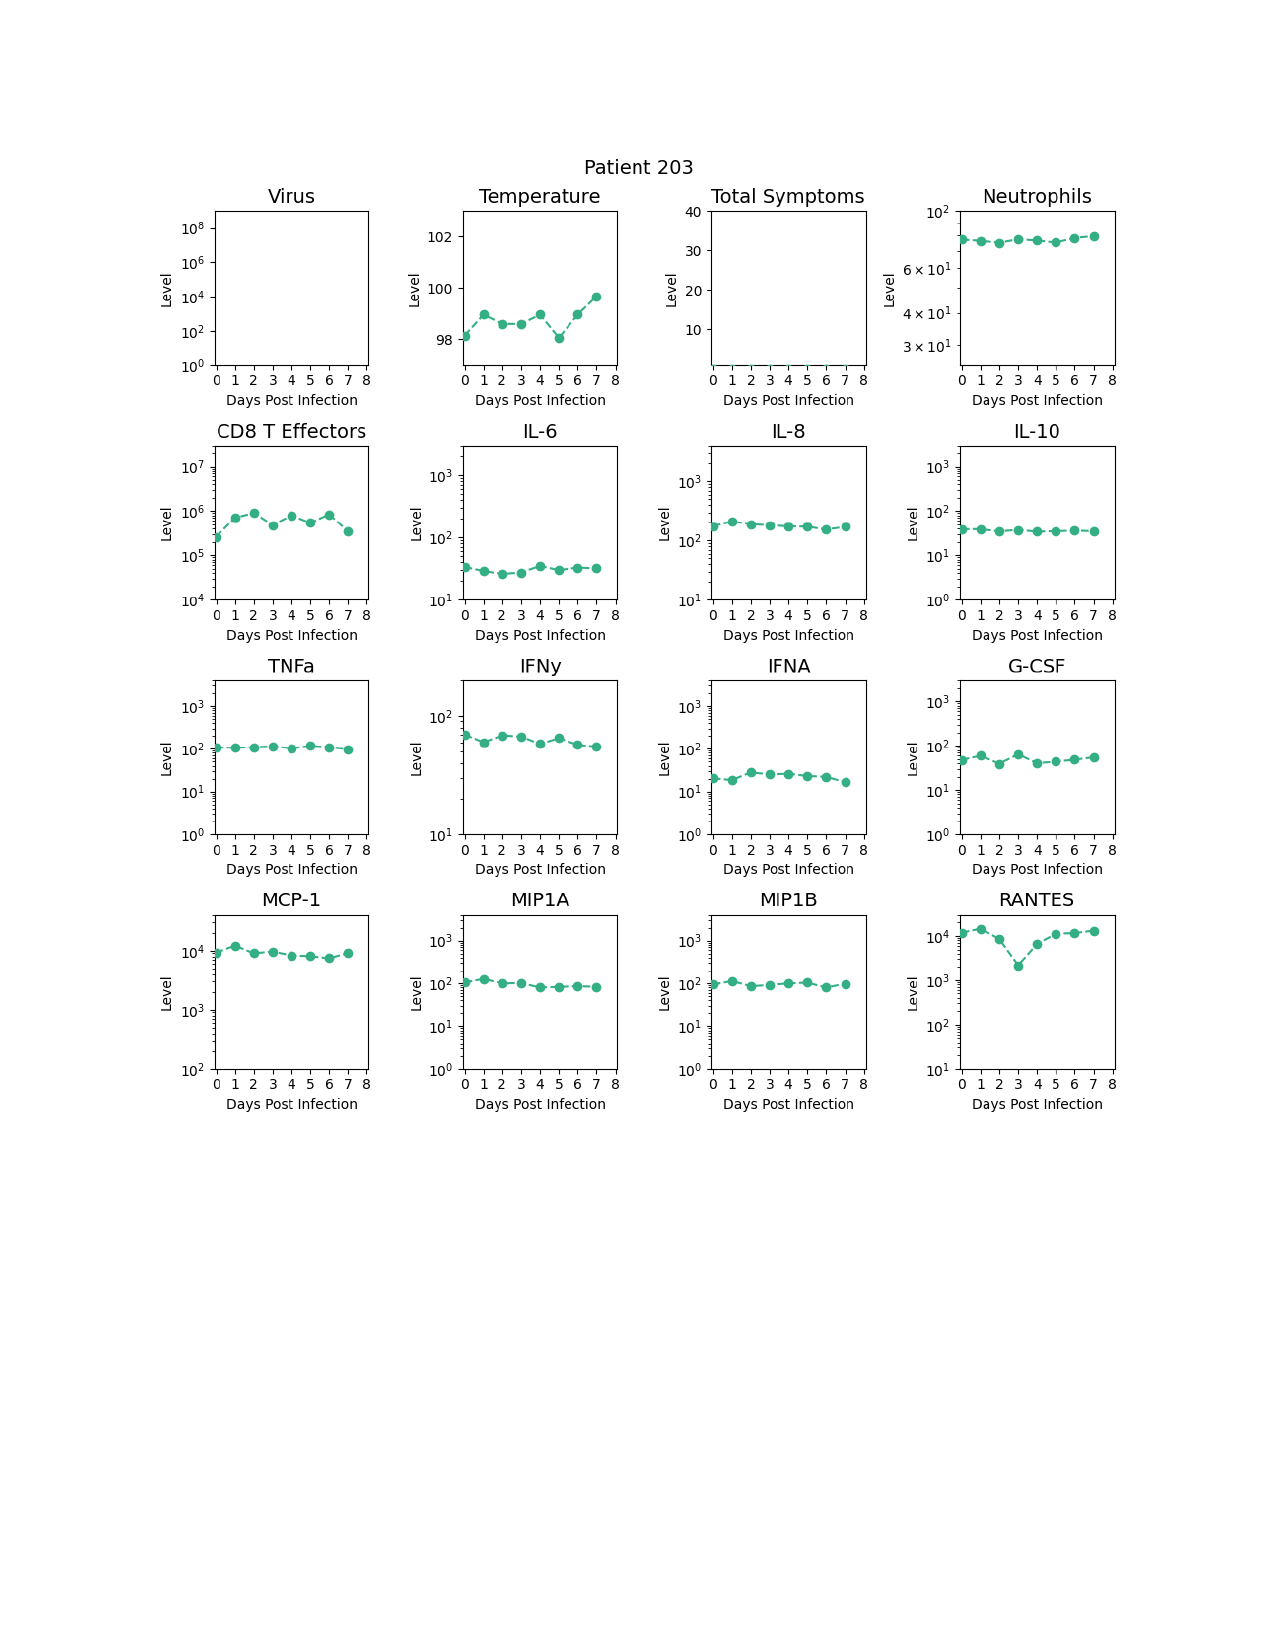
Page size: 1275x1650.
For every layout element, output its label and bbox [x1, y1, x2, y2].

picture [150, 150, 1125, 1121]
